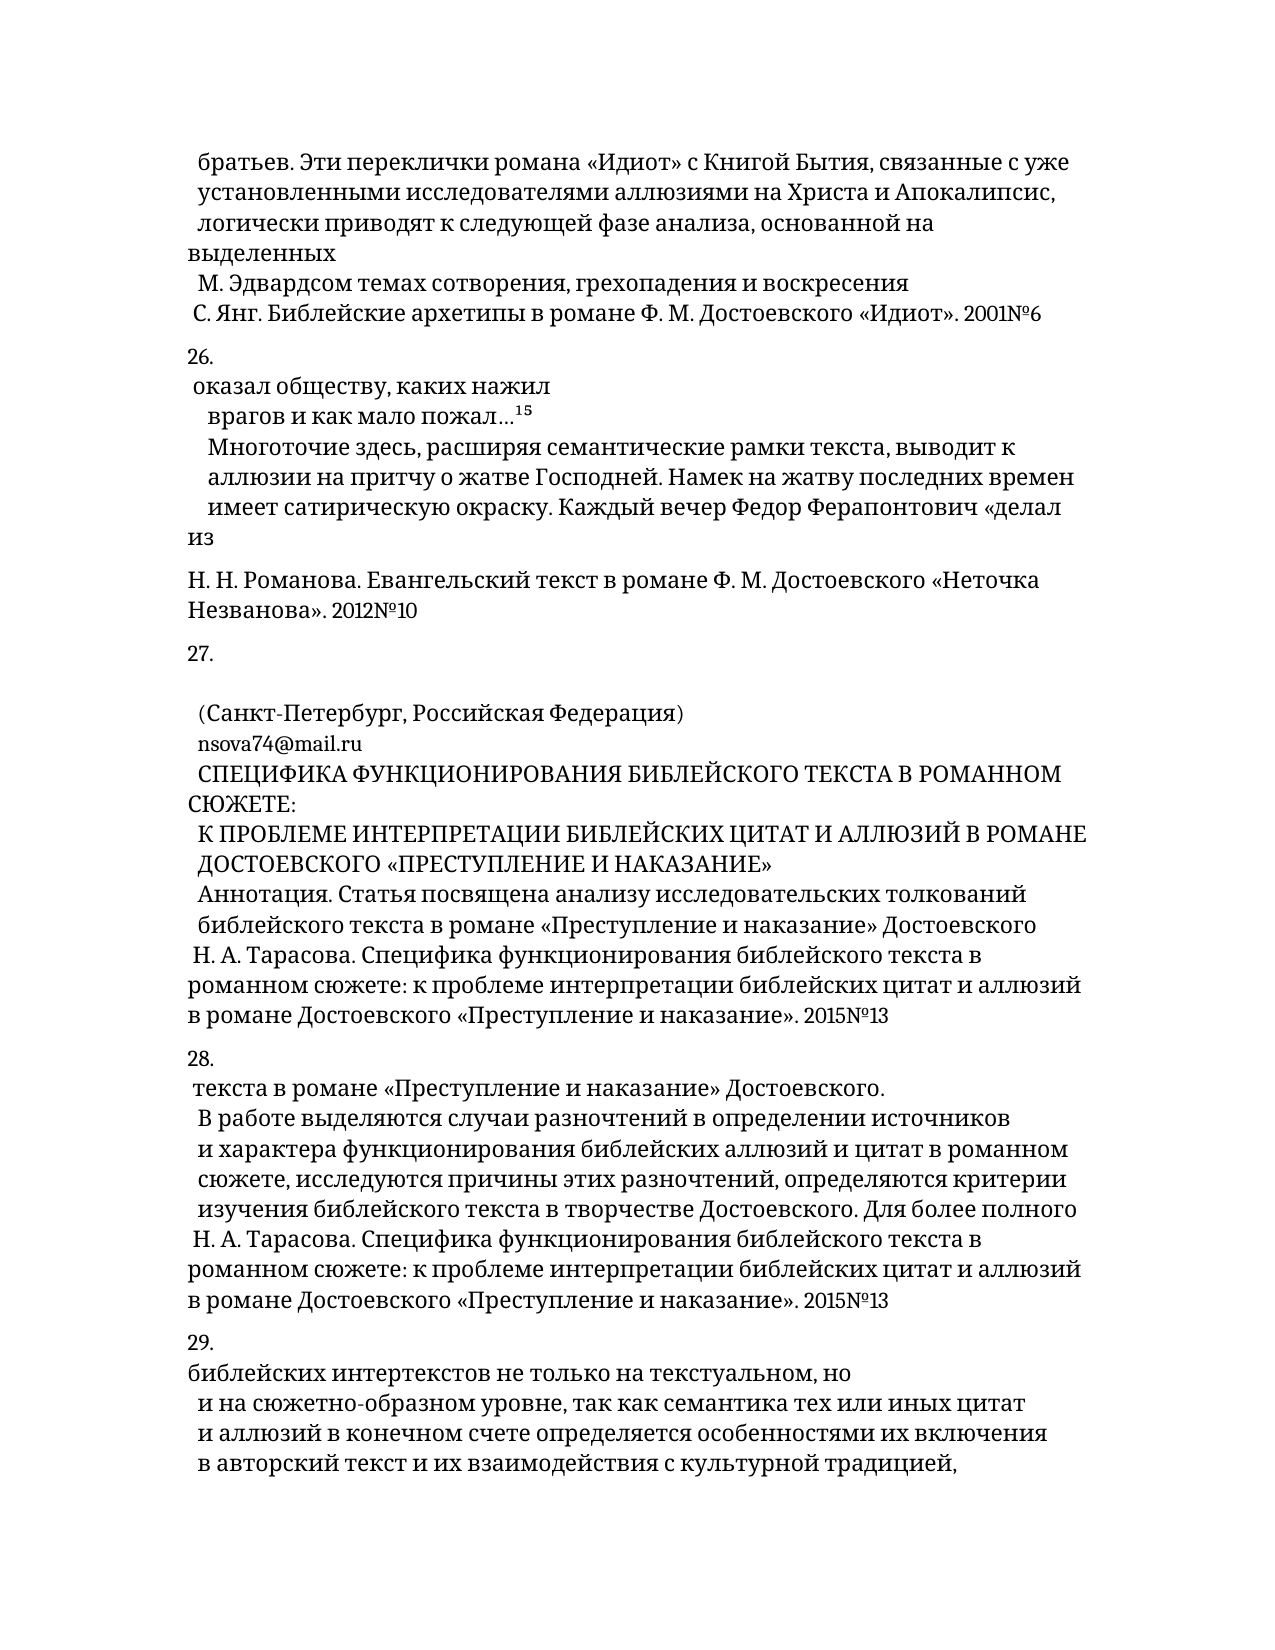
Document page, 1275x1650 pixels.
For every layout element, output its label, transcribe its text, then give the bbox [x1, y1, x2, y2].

text Н. Н. Романова. Евангельский текст в романе Ф. М. Достоевского «Неточка Незванова». 2012№10 [187, 568, 1087, 624]
text 27. (Санкт-Петербург, Российская Федерация) nsova74@mail.ru СПЕЦИФИКА ФУНКЦИОНИРОВАНИЯ БИБЛЕЙСКОГО ТЕКСТА В РОМАННОМ СЮЖЕТЕ: К ПРОБЛЕМЕ ИНТЕРПРЕТАЦИИ БИБЛЕЙСКИХ ЦИТАТ И АЛЛЮЗИЙ В РОМАНЕ ДОСТОЕВСКОГО «ПРЕСТУПЛЕНИЕ И НАКАЗАНИЕ» Аннотация. Статья посвящена анализу исследовательских толкований библейского текста в романе «Преступление и наказание» Достоевского Н. А. Тарасова. Специфика функционирования библейского текста в романном сюжете: к проблеме интерпретации библейских цитат и аллюзий в романе Достоевского «Преступление и наказание». 2015№13 [187, 641, 1087, 1029]
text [187, 1330, 1087, 1477]
text 28. текста в романе «Преступление и наказание» Достоевского. В работе выделяются случаи разночтений в определении источников и характера функционирования библейских аллюзий и цитат в романном сюжете, исследуются причины этих разночтений, определяются критерии изучения библейского текста в творчестве Достоевского. Для более полного Н. А. Тарасова. Специфика функционирования библейского текста в романном сюжете: к проблеме интерпретации библейских цитат и аллюзий в романе Достоевского «Преступление и наказание». 2015№13 [187, 1046, 1087, 1314]
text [187, 150, 1087, 327]
text 26. оказал обществу, каких нажил врагов и как мало пожал…¹⁵ Многоточие здесь, расширяя семантические рамки текста, выводит к аллюзии на притчу о жатве Господней. Намек на жатву последних времен имеет сатирическую окраску. Каждый вечер Федор Ферапонтович «делал из [187, 344, 1087, 551]
